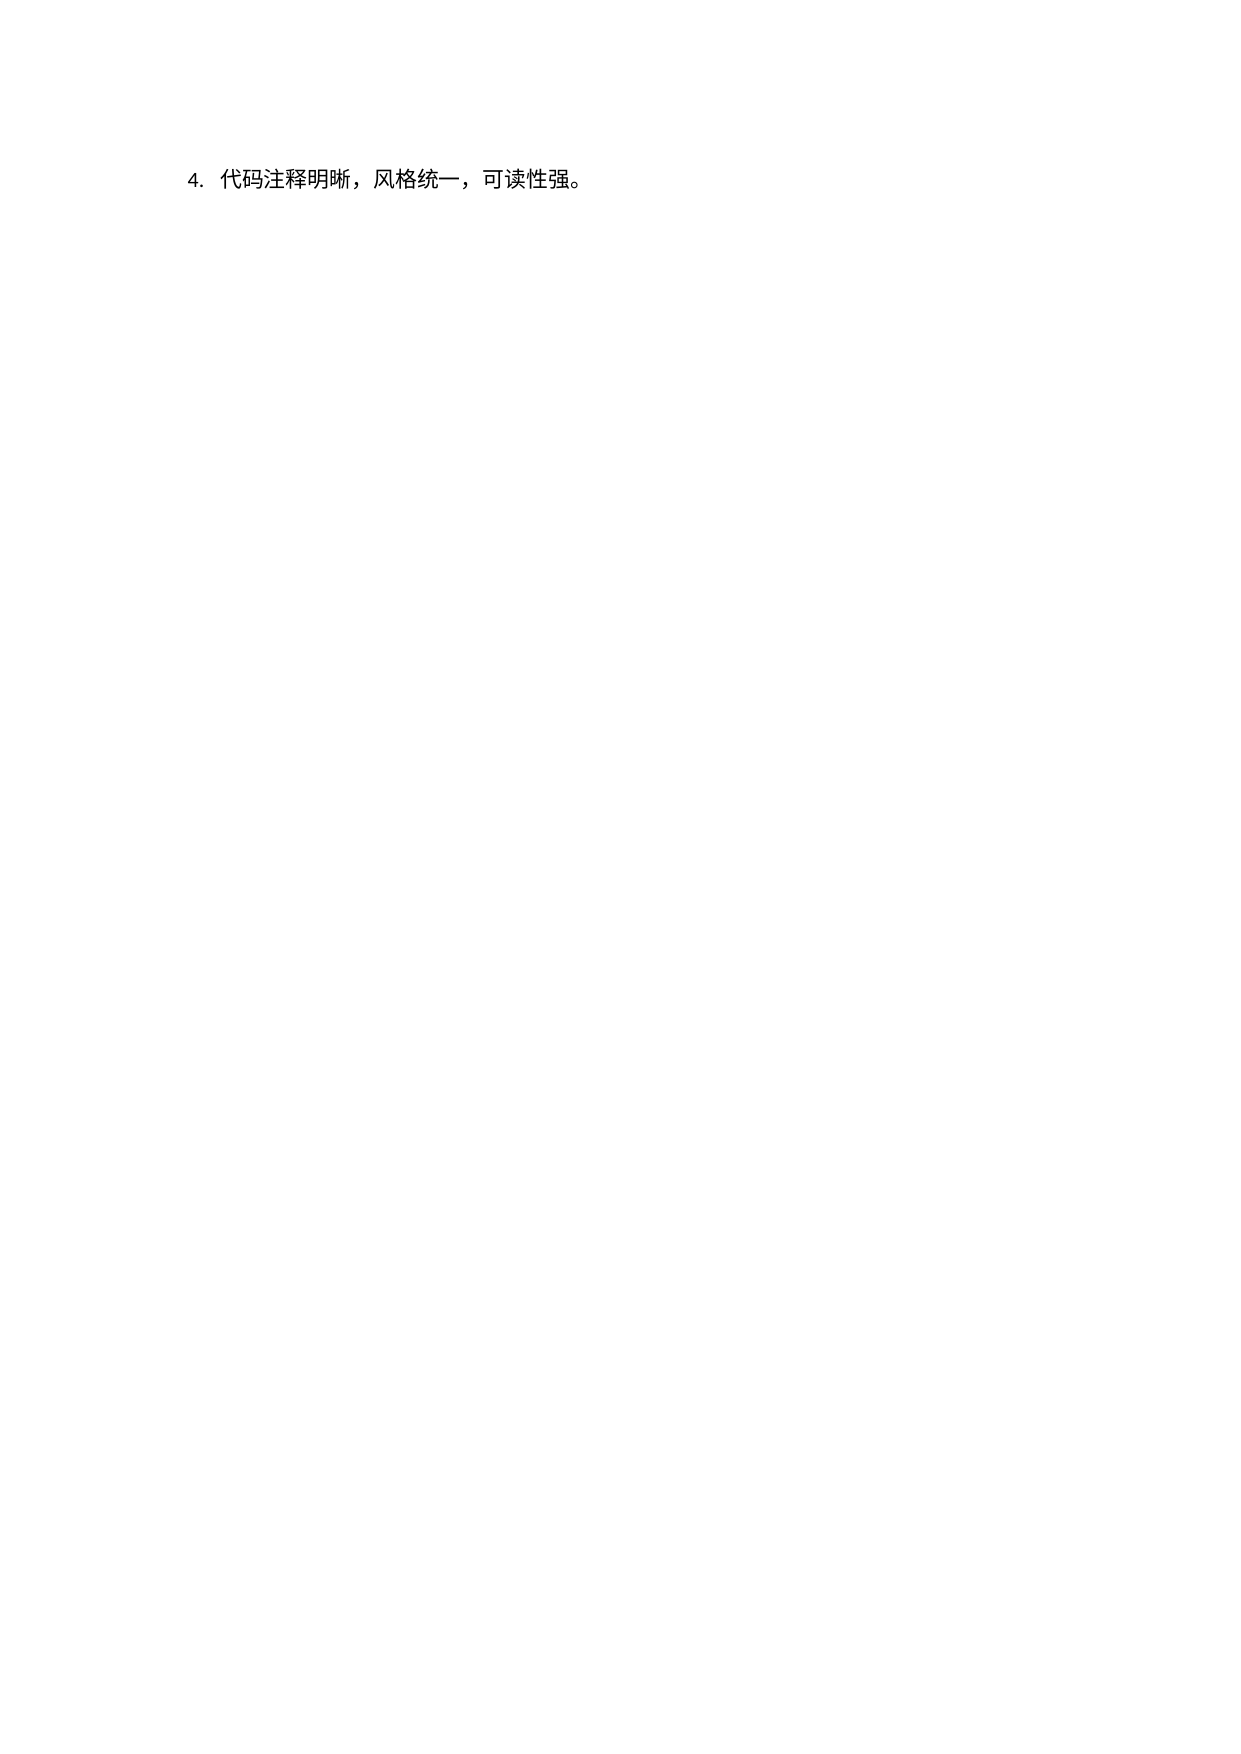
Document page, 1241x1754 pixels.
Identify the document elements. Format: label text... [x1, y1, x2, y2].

list 代码注释明晰，风格统一，可读性强。 [187, 162, 1053, 194]
